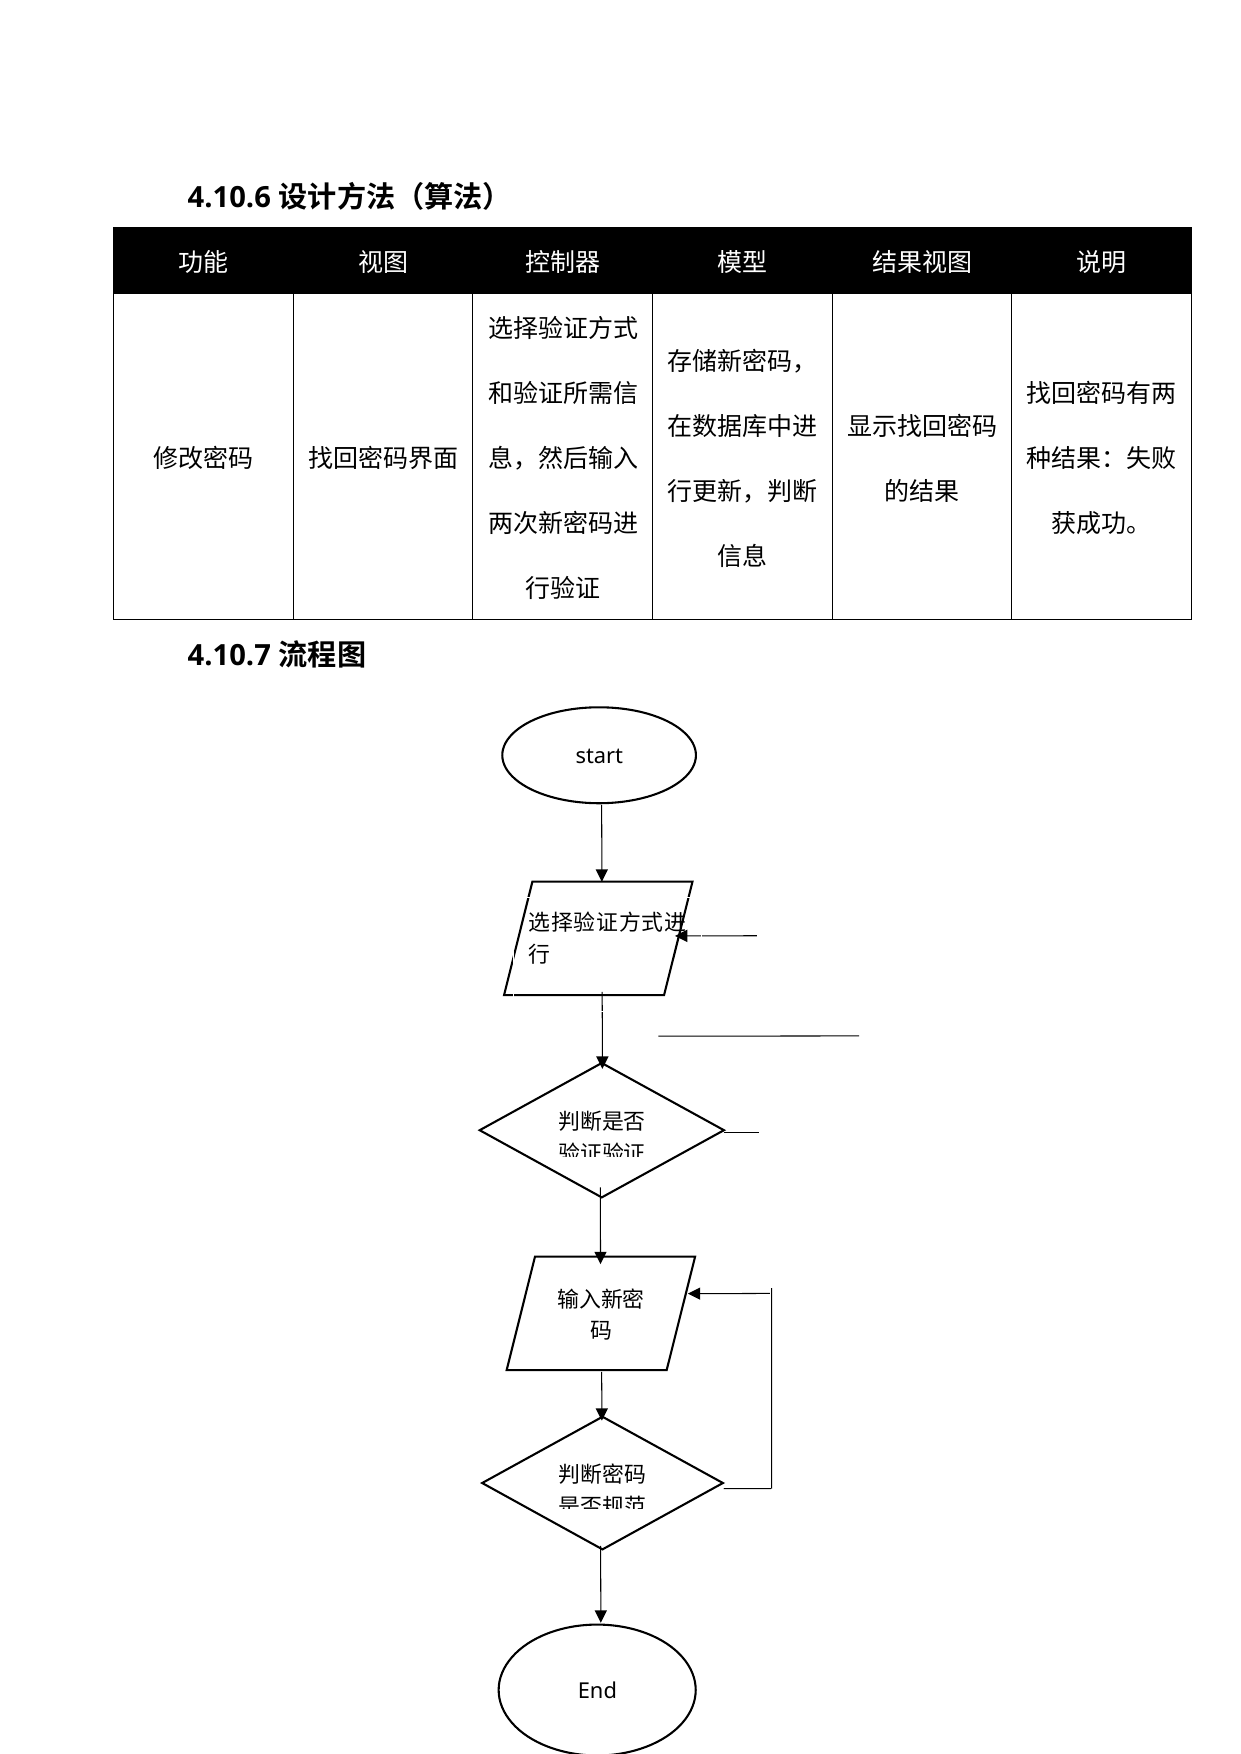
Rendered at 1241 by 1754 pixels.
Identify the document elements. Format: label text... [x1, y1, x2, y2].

table_cell 显示找回密码的结果 [833, 294, 1011, 619]
table_cell 存储新密码，在数据库中进行更新，判断信息 [653, 294, 832, 619]
table_cell 找回密码界面 [294, 294, 472, 619]
text 4.10.7 流程图 [187, 620, 1053, 685]
table_header 说明 [1012, 228, 1191, 293]
table_header 视图 [294, 228, 472, 293]
text 4.10.6 设计方法（算法） [187, 162, 1053, 227]
table_header 结果视图 [833, 228, 1011, 293]
table_cell 找回密码有两种结果：失败获成功。 [1012, 294, 1191, 619]
table_cell 修改密码 [114, 294, 293, 619]
table_header 功能 [114, 228, 293, 293]
table_header 模型 [653, 228, 832, 293]
table_header 控制器 [473, 228, 652, 293]
table_cell 选择验证方式和验证所需信息，然后输入两次新密码进行验证 [473, 294, 652, 619]
